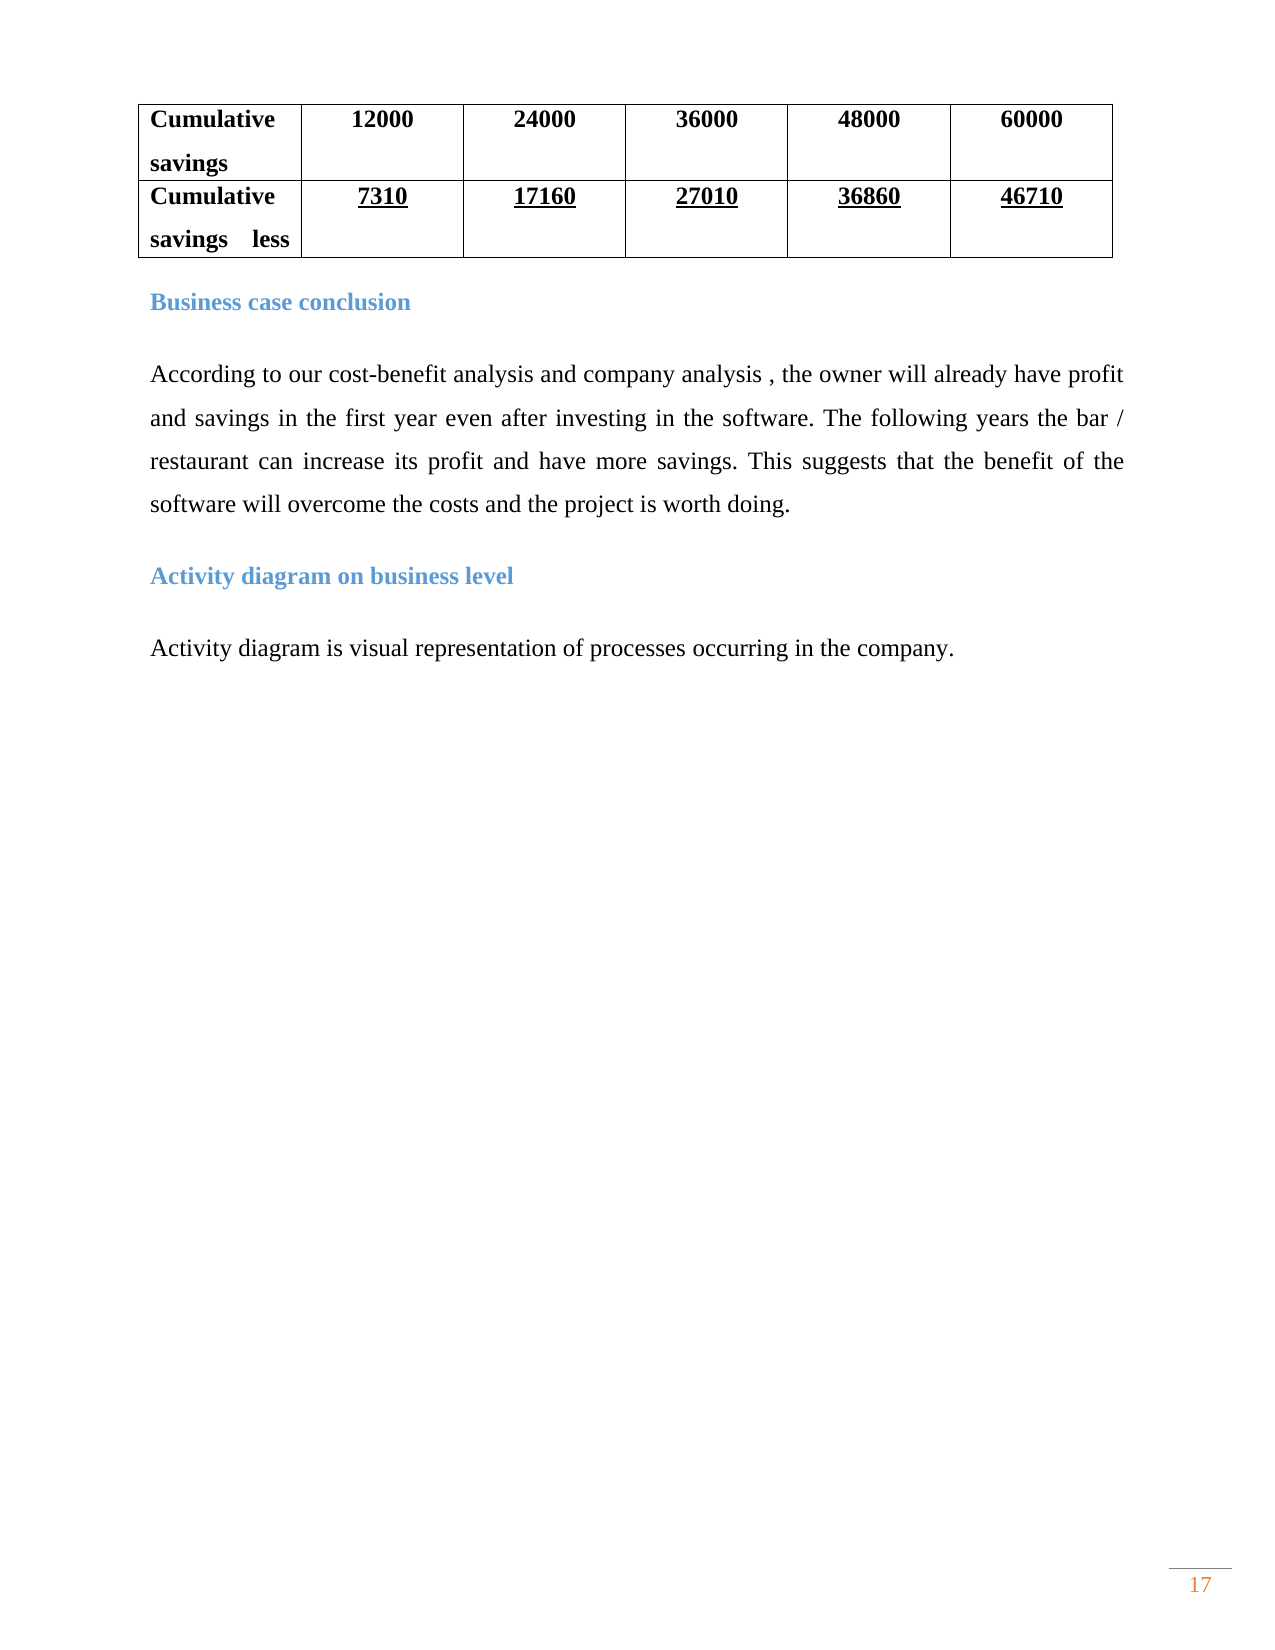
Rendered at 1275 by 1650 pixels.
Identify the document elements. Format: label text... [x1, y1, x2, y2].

table_cell Cumulative savings [139, 105, 301, 180]
table_cell 36000 [626, 105, 787, 180]
table_cell 24000 [464, 105, 625, 180]
table_cell 60000 [951, 105, 1112, 180]
subtitle Business case conclusion [150, 287, 1125, 316]
table_cell Cumulative savings less costs [139, 181, 301, 257]
table_cell 46710 [951, 181, 1112, 257]
table_cell 36860 [788, 181, 950, 257]
subtitle Activity diagram on business level [150, 561, 1125, 590]
table_cell 12000 [302, 105, 463, 180]
text Activity diagram is visual representation of processes occurring in the company. [150, 633, 1125, 662]
table_cell 17160 [464, 181, 625, 257]
table_cell 48000 [788, 105, 950, 180]
table_cell 27010 [626, 181, 787, 257]
table_cell 7310 [302, 181, 463, 257]
text According to our cost-benefit analysis and company analysis , the owner will already have profit and savings in the first year even after investing in the software. The following years the bar / restaurant can increase its profit and have more savings. This suggests that the benefit of the software will overcome the costs and the project is worth doing. [150, 359, 1125, 518]
